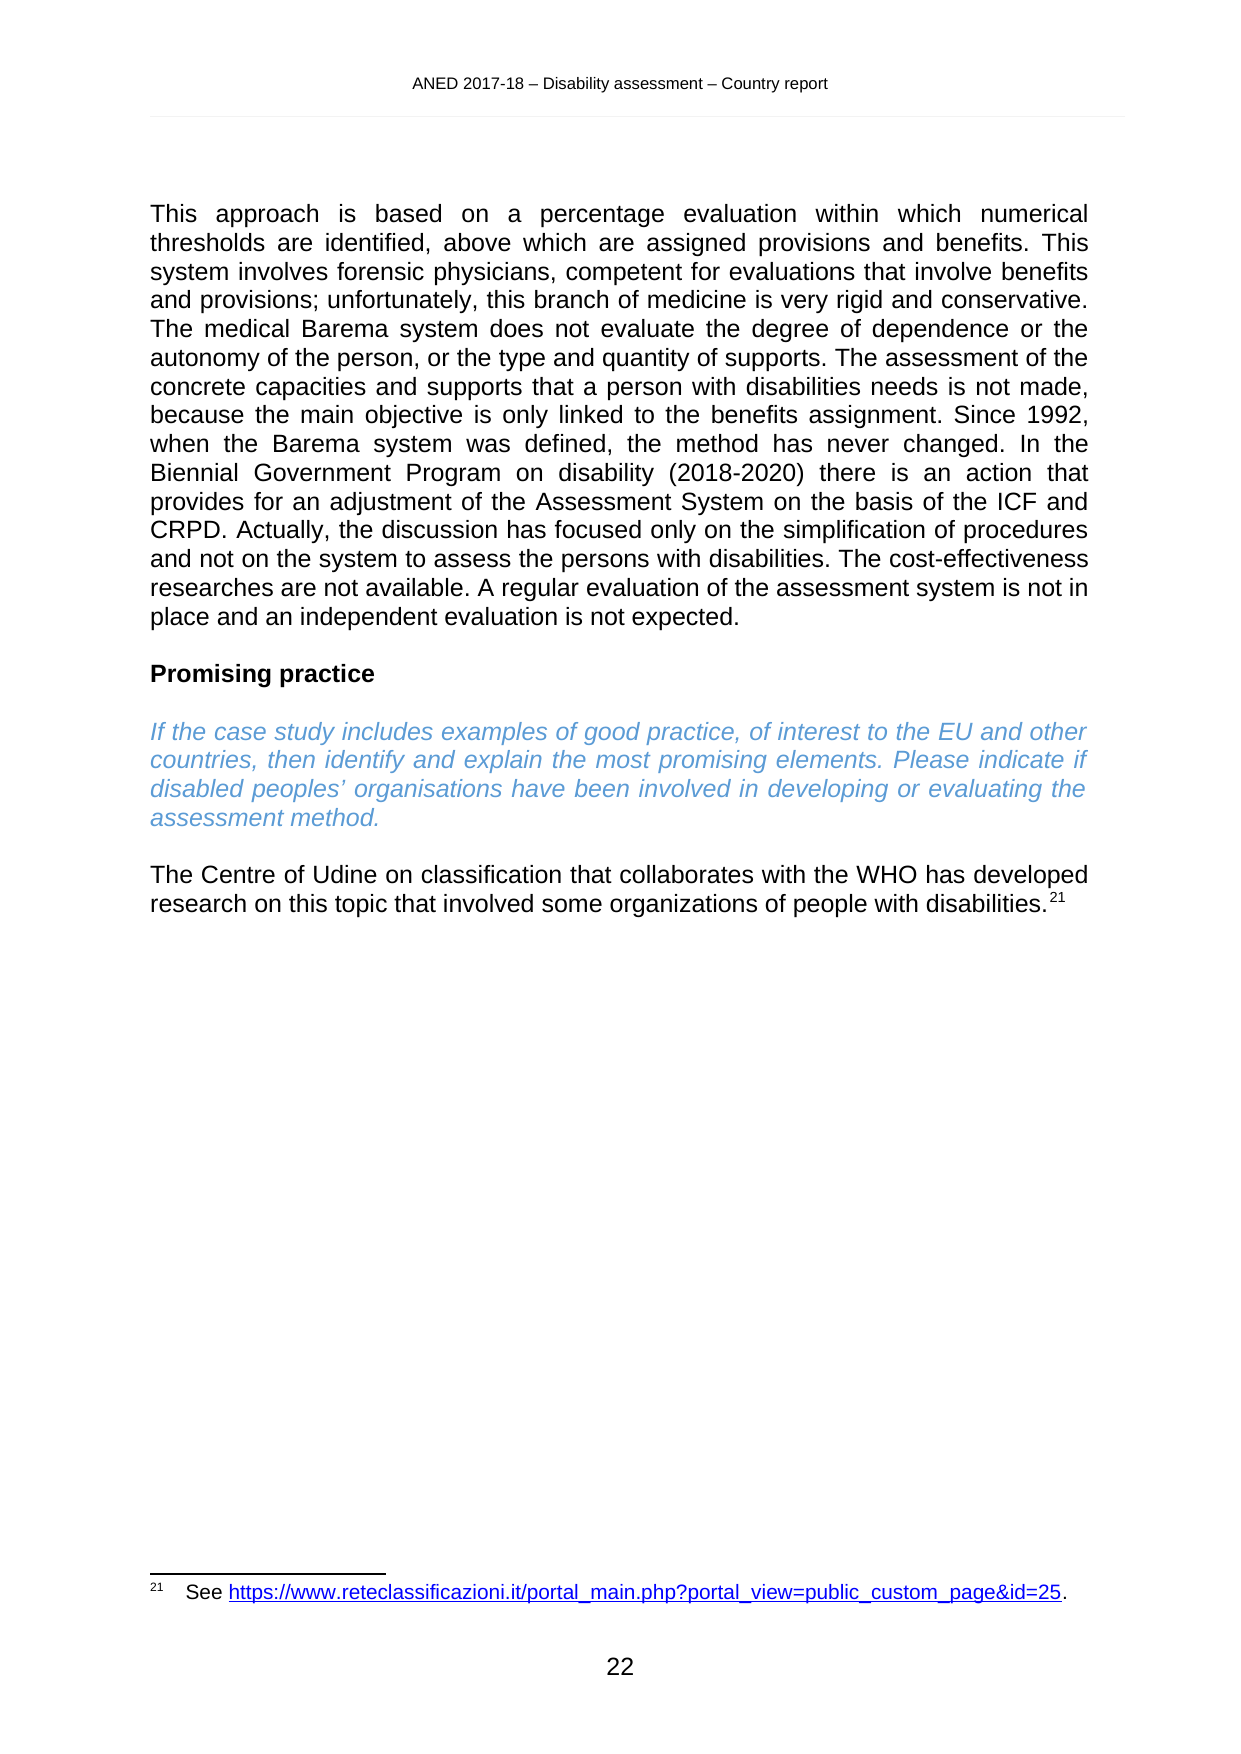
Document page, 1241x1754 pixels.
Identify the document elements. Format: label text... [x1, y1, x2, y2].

text If the case study includes examples of good practice, of interest to the EU and other countries, then identify and explain the most promising elements. Please indicate if disabled peoples’ organisations have been involved in developing or evaluating the assessment method. [150, 717, 1090, 832]
text The Centre of Udine on classification that collaborates with the WHO has developed research on this topic that involved some organizations of people with disabilities. [150, 860, 1090, 918]
text This approach is based on a percentage evaluation within which numerical thresholds are identified, above which are assigned provisions and benefits. This system involves forensic physicians, competent for evaluations that involve benefits and provisions; unfortunately, this branch of medicine is very rigid and conservative. The medical Barema system does not evaluate the degree of dependence or the autonomy of the person, or the type and quantity of supports. The assessment of the concrete capacities and supports that a person with disabilities needs is not made, because the main objective is only linked to the benefits assignment. Since 1992, when the Barema system was defined, the method has never changed. In the Biennial Government Program on disability (2018-2020) there is an action that provides for an adjustment of the Assessment System on the basis of the ICF and CRPD. Actually, the discussion has focused only on the simplification of procedures and not on the system to assess the persons with disabilities. The cost-effectiveness researches are not available. A regular evaluation of the assessment system is not in place and an independent evaluation is not expected. [150, 199, 1090, 630]
subtitle Promising practice [150, 659, 1090, 688]
